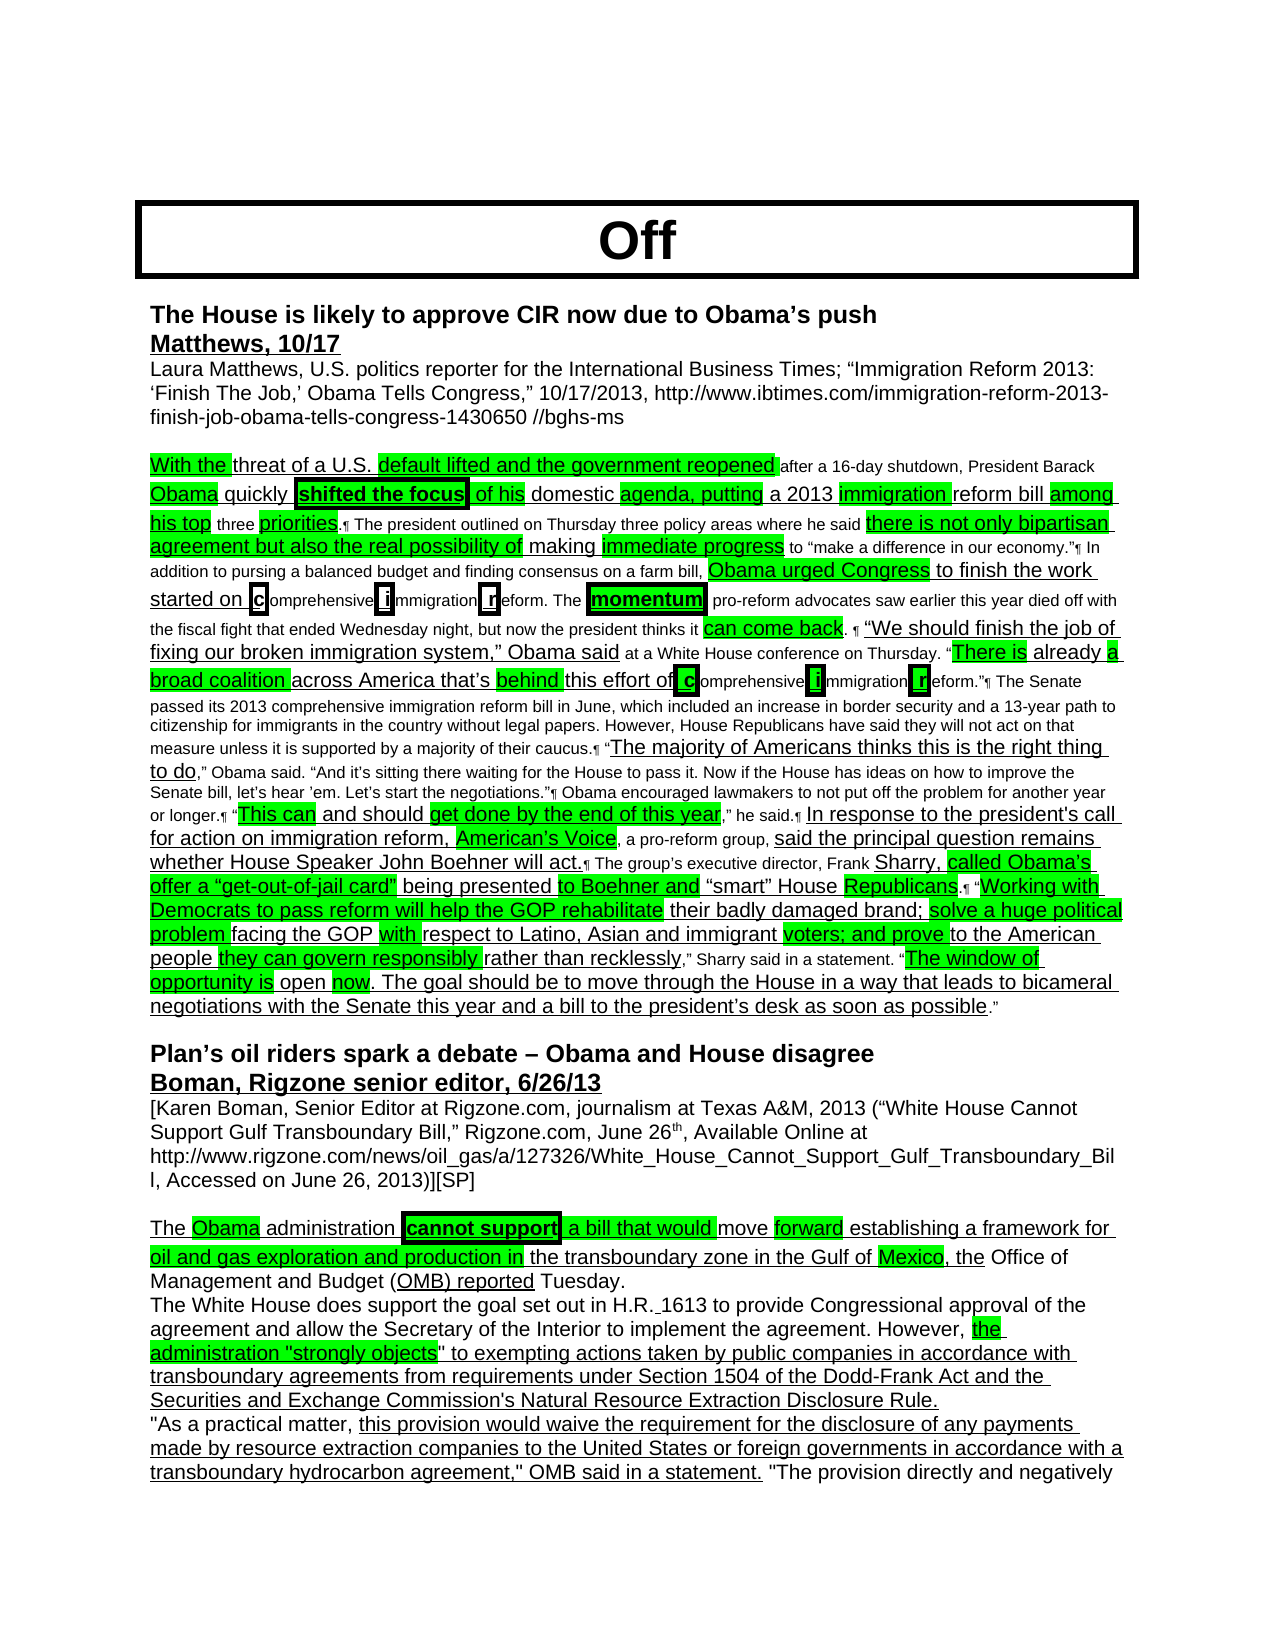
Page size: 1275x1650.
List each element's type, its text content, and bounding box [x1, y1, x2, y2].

text Matthews, 10/17 [150, 328, 1125, 357]
subtitle The House is likely to approve CIR now due to Obama’s push [150, 300, 1125, 328]
text With the threat of a U.S. default lifted and the government reopened after a 16-day shutdown, President Barack Obama quickly shifted the focus of his domestic agenda, putting a 2013 immigration reform bill among his top three priorities.¶ The president outlined on Thursday three policy areas where he said there is not only bipartisan agreement but also the real possibility of making immediate progress to “make a difference in our economy.”¶ In addition to pursing a balanced budget and finding consensus on a farm bill, Obama urged Congress to finish the work started on comprehensive immigration reform. The momentum pro-reform advocates saw earlier this year died off with the fiscal fight that ended Wednesday night, but now the president thinks it can come back. ¶ “We should finish the job of fixing our broken immigration system,” Obama said at a White House conference on Thursday. “There is already a broad coalition across America that’s behind this effort of comprehensive immigration reform.”¶ The Senate passed its 2013 comprehensive immigration reform bill in June, which included an increase in border security and a 13-year path to citizenship for immigrants in the country without legal papers. However, House Republicans have said they will not act on that measure unless it is supported by a majority of their caucus.¶ “The majority of Americans thinks this is the right thing to do,” Obama said. “And it’s sitting there waiting for the House to pass it. Now if the House has ideas on how to improve the Senate bill, let’s hear ’em. Let’s start the negotiations.”¶ Obama encouraged lawmakers to not put off the problem for another year or longer.¶ “This can and should get done by the end of this year,” he said.¶ In response to the president's call for action on immigration reform, American’s Voice, a pro-reform group, said the principal question remains whether House Speaker John Boehner will act.¶ The group’s executive director, Frank Sharry, called Obama’s offer a “get-out-of-jail card” being presented to Boehner and “smart” House Republicans.¶ “Working with Democrats to pass reform will help the GOP rehabilitate their badly damaged brand; solve a huge political problem facing the GOP with respect to Latino, Asian and immigrant voters; and prove to the American people they can govern responsibly rather than recklessly,” Sharry said in a statement. “The window of opportunity is open now. The goal should be to move through the House in a way that leads to bicameral negotiations with the Senate this year and a bill to the president’s desk as soon as possible.” [150, 453, 1125, 1018]
text Boman, Rigzone senior editor, 6/26/13 [150, 1067, 1125, 1096]
subtitle Off [142, 206, 1133, 273]
text The Obama administration cannot support a bill that would move forward establishing a framework for oil and gas exploration and production in the transboundary zone in the Gulf of Mexico, the Office of Management and Budget (OMB) reported Tuesday. [150, 1211, 1125, 1292]
text Laura Matthews, U.S. politics reporter for the International Business Times; “Immigration Reform 2013: ‘Finish The Job,’ Obama Tells Congress,” 10/17/2013, http://www.ibtimes.com/immigration-reform-2013-finish-job-obama-tells-congress-1430650 //bghs-ms [150, 357, 1125, 429]
text The White House does support the goal set out in H.R. 1613 to provide Congressional approval of the agreement and allow the Secretary of the Interior to implement the agreement. However, the administration "strongly objects" to exempting actions taken by public companies in accordance with transboundary agreements from requirements under Section 1504 of the Dodd-Frank Act and the Securities and Exchange Commission's Natural Resource Extraction Disclosure Rule. [150, 1292, 1125, 1412]
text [150, 1412, 1125, 1484]
text [Karen Boman, Senior Editor at Rigzone.com, journalism at Texas A&M, 2013 (“White House Cannot Support Gulf Transboundary Bill,” Rigzone.com, June 26th, Available Online at http://www.rigzone.com/news/oil_gas/a/127326/White_House_Cannot_Support_Gulf_Transboundary_Bill, Accessed on June 26, 2013)][SP] [150, 1096, 1125, 1192]
subtitle Plan’s oil riders spark a debate – Obama and House disagree [150, 1039, 1125, 1067]
